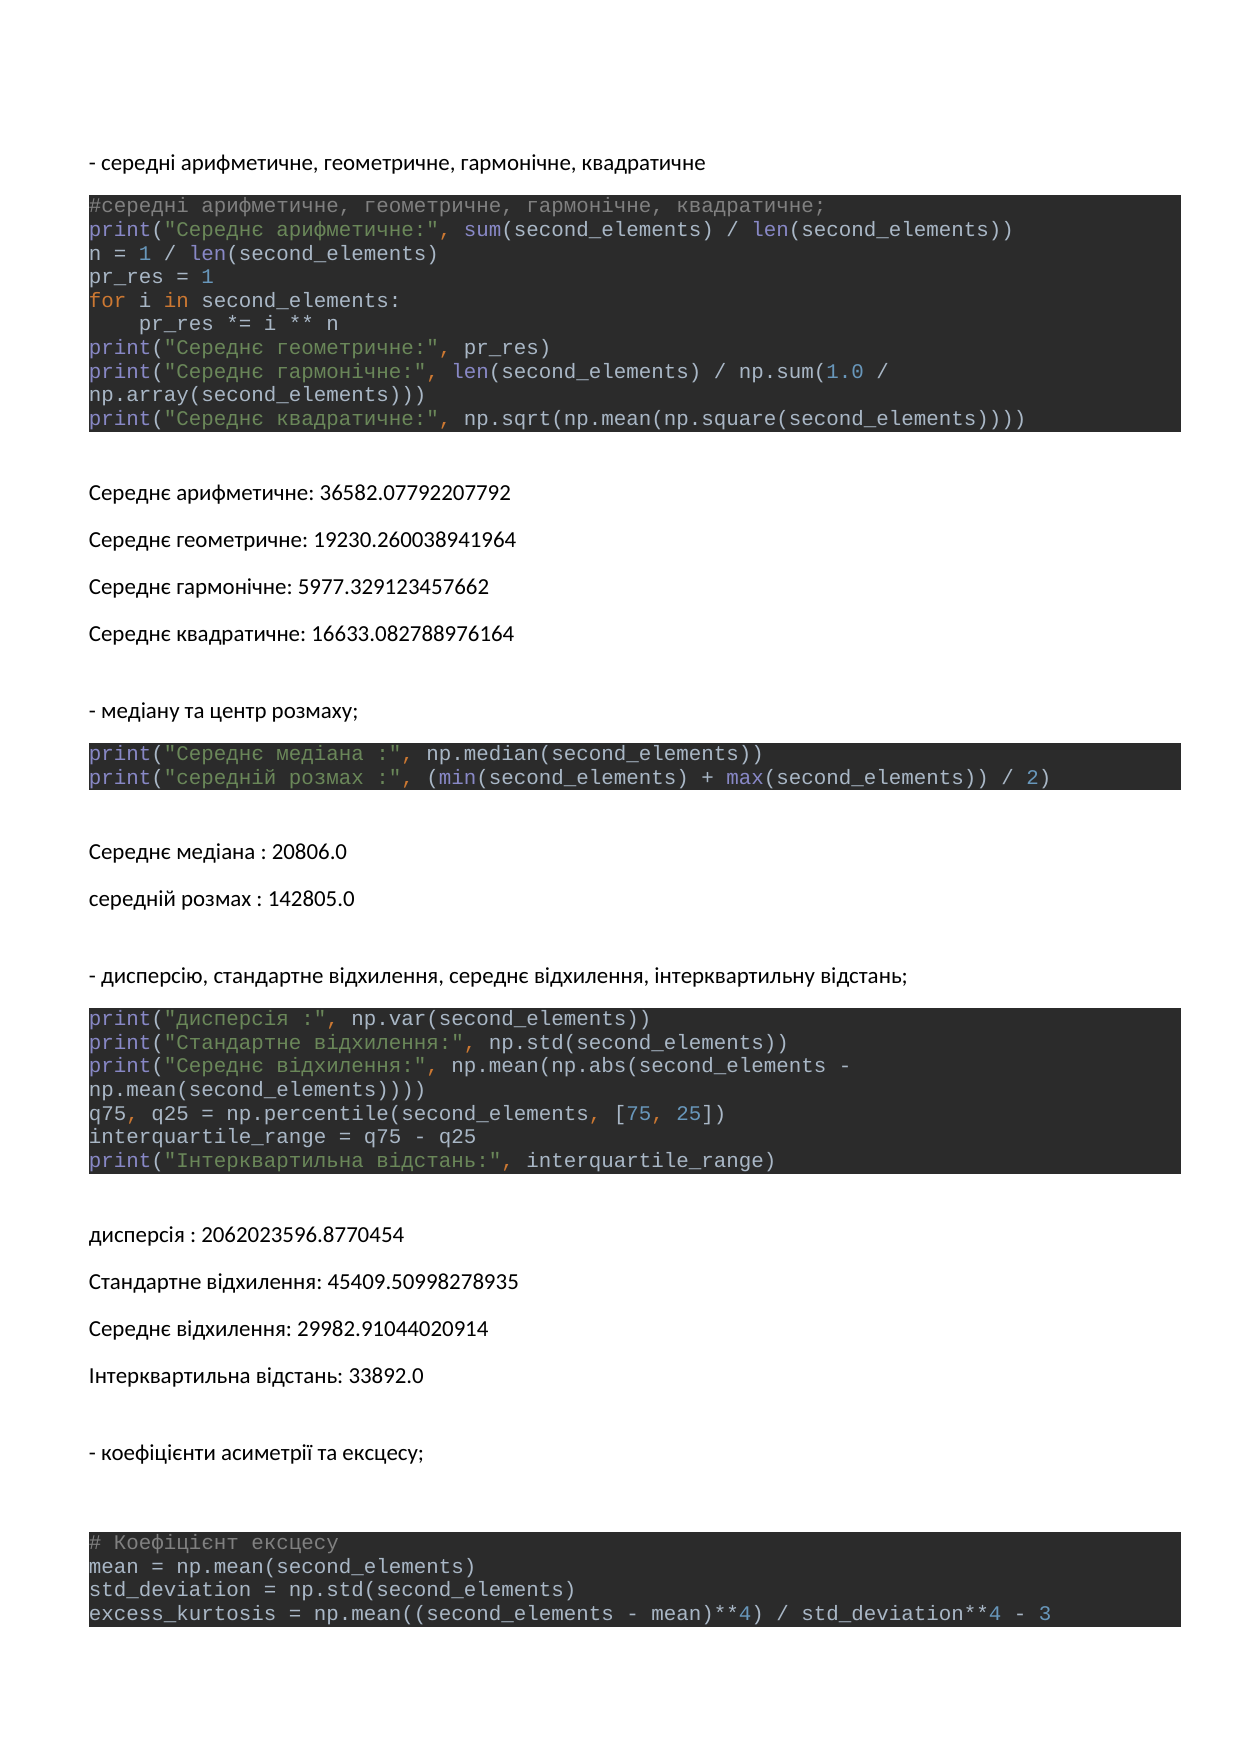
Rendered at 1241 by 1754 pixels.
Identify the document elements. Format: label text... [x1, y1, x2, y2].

text - дисперсію, стандартне відхилення, середнє відхилення, інтерквартильну відстань; [89, 931, 1181, 989]
text середній розмах : 142805.0 [89, 884, 1181, 912]
text print("Середнє медіана :", np.median(second_elements)) print("середній розмах :", (min(second_elements) + max(second_elements)) / 2) [89, 743, 1181, 790]
text Середнє гармонічне: 5977.329123457662 [89, 572, 1181, 600]
text Середнє арифметичне: 36582.07792207792 [89, 478, 1181, 507]
text - медіану та центр розмаху; [89, 666, 1181, 724]
text print("дисперсія :", np.var(second_elements)) print("Стандартне відхилення:", np.std(second_elements)) print("Середнє відхилення:", np.mean(np.abs(second_elements - np.mean(second_elements)))) q75, q25 = np.percentile(second_elements, [75, 25]) interquartile_range = q75 - q25 print("Інтерквартильна відстань:", interquartile_range) [89, 1008, 1181, 1174]
text Інтерквартильна відстань: 33892.0 [89, 1361, 1181, 1389]
text Середнє відхилення: 29982.91044020914 [89, 1314, 1181, 1342]
text дисперсія : 2062023596.8770454 [89, 1221, 1181, 1248]
text #середні арифметичне, геометричне, гармонічне, квадратичне; print("Середнє арифметичне:", sum(second_elements) / len(second_elements)) n = 1 / len(second_elements) pr_res = 1 for i in second_elements: pr_res *= i ** n print("Середнє геометричне:", pr_res) print("Середнє гармонічне:", len(second_elements) / np.sum(1.0 / np.array(second_elements))) print("Середнє квадратичне:", np.sqrt(np.mean(np.square(second_elements)))) [89, 195, 1181, 432]
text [89, 1532, 1181, 1627]
text Середнє геометричне: 19230.260038941964 [89, 525, 1181, 553]
text Середнє медіана : 20806.0 [89, 837, 1181, 865]
text Середнє квадратичне: 16633.082788976164 [89, 619, 1181, 647]
text - коефіцієнти асиметрії та ексцесу; [89, 1408, 1181, 1466]
text Стандартне відхилення: 45409.50998278935 [89, 1267, 1181, 1295]
text - середні арифметичне, геометричне, гармонічне, квадратичне [89, 118, 1181, 176]
